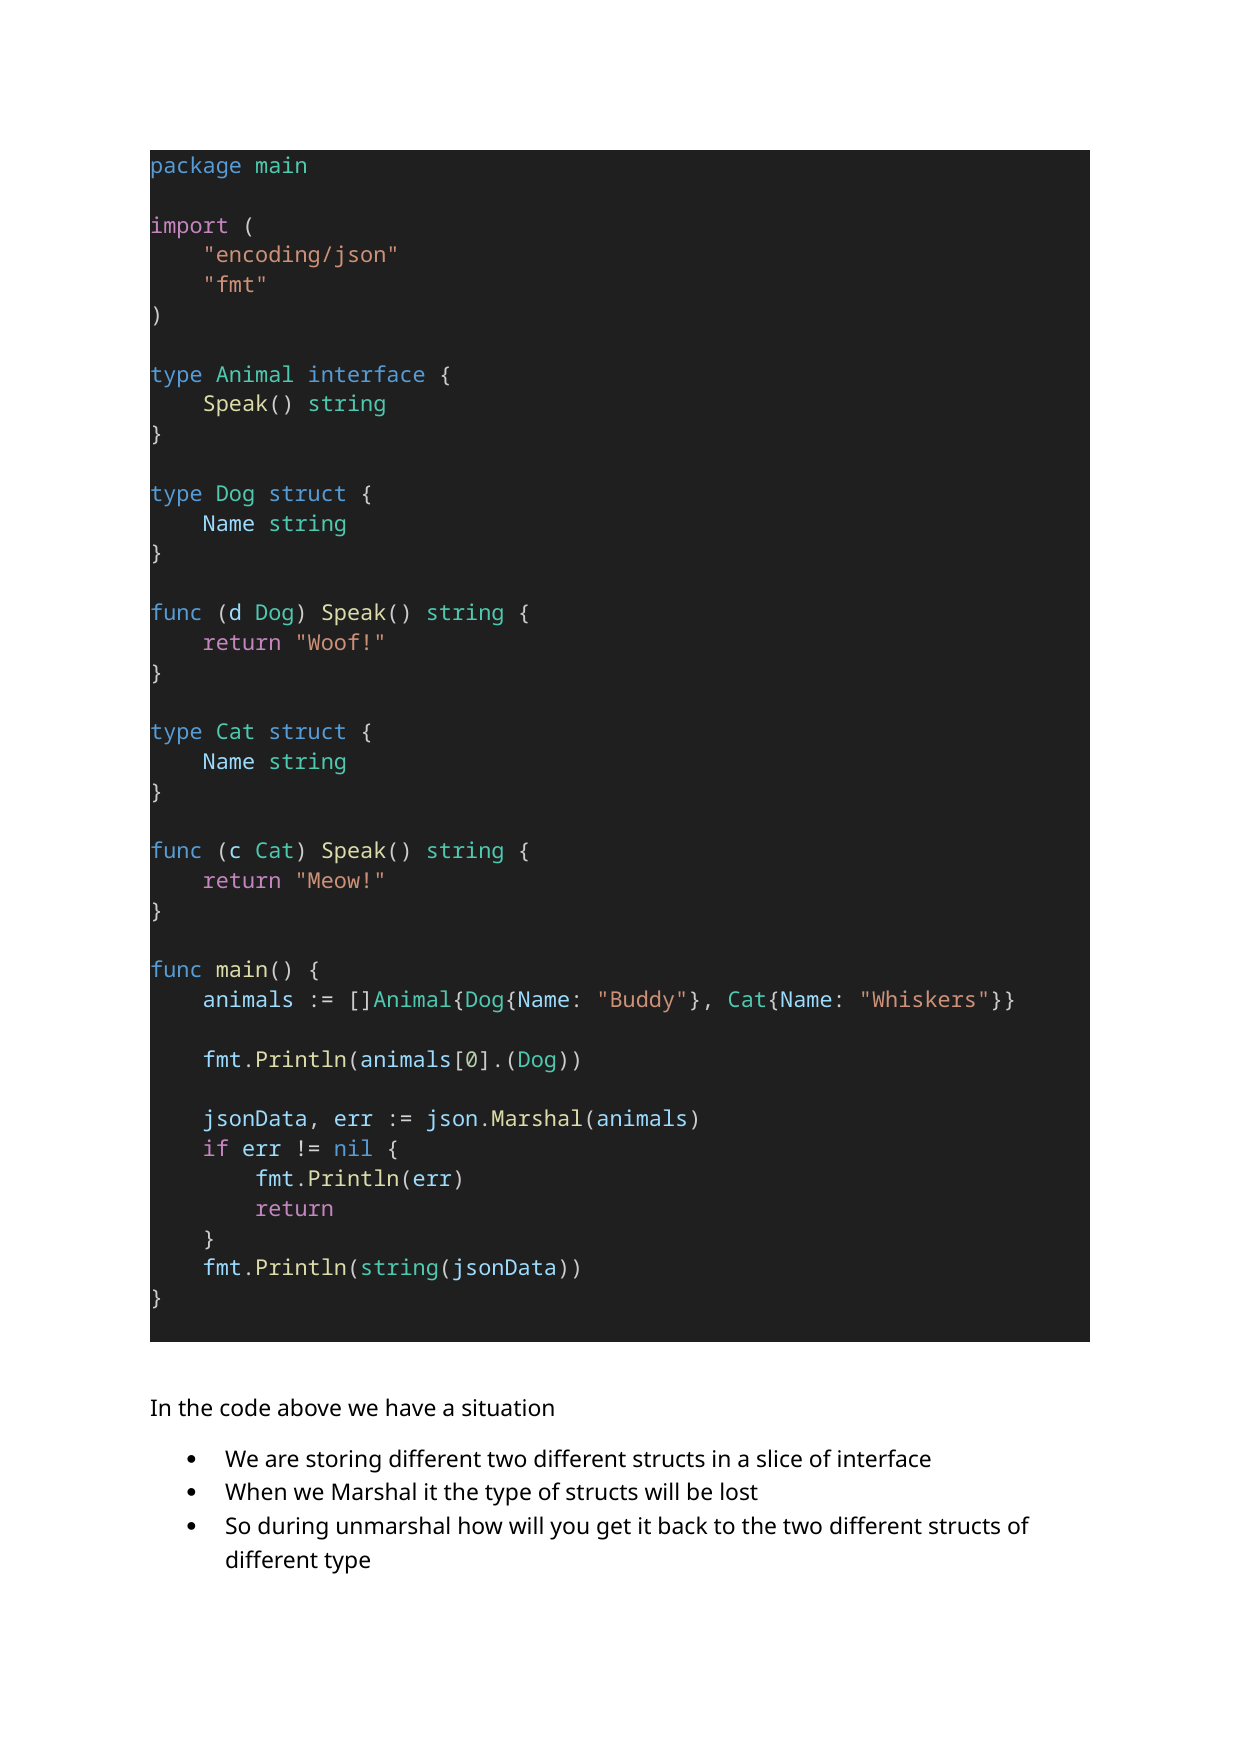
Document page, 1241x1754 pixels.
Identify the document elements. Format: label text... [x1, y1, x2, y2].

text In the code above we have a situation [150, 1392, 1090, 1423]
text } [150, 1282, 1090, 1312]
text } [150, 1222, 1090, 1252]
text Speak() string [150, 388, 1090, 418]
list We are storing different two different structs in a slice of interface [187, 1442, 1090, 1474]
text fmt.Println(animals[0].(Dog)) [150, 1044, 1090, 1073]
text type Dog struct { [150, 478, 1090, 507]
text } [150, 656, 1090, 686]
text return "Woof!" [150, 627, 1090, 656]
text package main [150, 150, 1090, 180]
text } [150, 776, 1090, 805]
text "encoding/json" [150, 239, 1090, 269]
text func main() { [150, 954, 1090, 984]
text ) [150, 299, 1090, 329]
text return "Meow!" [150, 865, 1090, 895]
text func (d Dog) Speak() string { [150, 597, 1090, 627]
text return [150, 1193, 1090, 1222]
text "fmt" [150, 269, 1090, 299]
list So during unmarshal how will you get it back to the two different structs of different type [187, 1510, 1090, 1575]
text fmt.Println(string(jsonData)) [150, 1252, 1090, 1282]
text type Animal interface { [150, 358, 1090, 388]
text } [150, 418, 1090, 448]
list When we Marshal it the type of structs will be lost [187, 1476, 1090, 1507]
text } [150, 895, 1090, 924]
text jsonData, err := json.Marshal(animals) [150, 1103, 1090, 1133]
text } [150, 537, 1090, 567]
text func (c Cat) Speak() string { [150, 835, 1090, 865]
text if err != nil { [150, 1133, 1090, 1163]
text fmt.Println(err) [150, 1163, 1090, 1193]
text Name string [150, 507, 1090, 537]
text type Cat struct { [150, 716, 1090, 746]
text Name string [150, 746, 1090, 776]
text import ( [150, 209, 1090, 239]
text animals := []Animal{Dog{Name: "Buddy"}, Cat{Name: "Whiskers"}} [150, 984, 1090, 1014]
